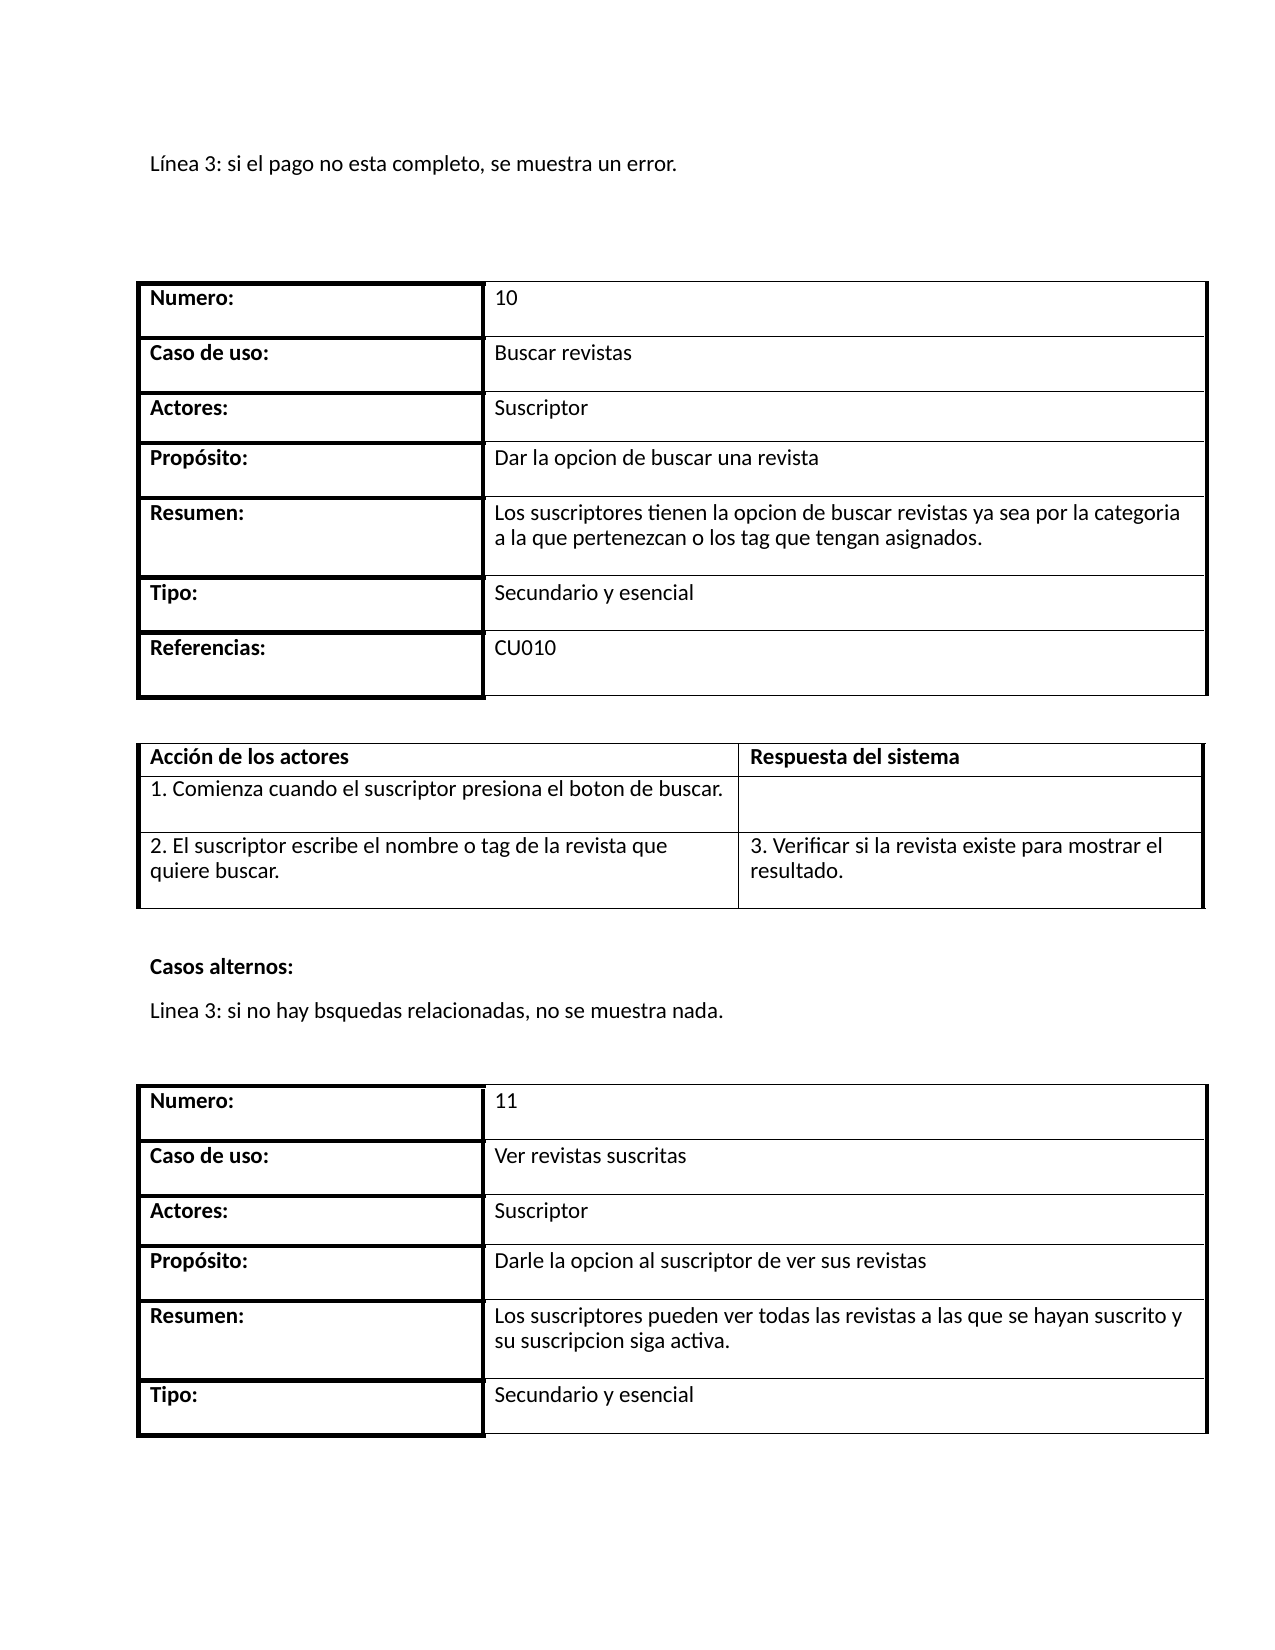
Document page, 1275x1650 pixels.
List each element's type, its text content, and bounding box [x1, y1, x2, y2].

table_cell 3. Verificar si la revista existe para mostrar el resultado. [739, 833, 1201, 908]
table_cell Suscriptor [485, 391, 1205, 441]
table_cell Los suscriptores tienen la opcion de buscar revistas ya sea por la categoria a la que pertenezcan o los tag que tengan asignados. [485, 496, 1205, 575]
table_header Acción de los actores [141, 744, 738, 776]
table_cell Referencias: [141, 635, 481, 695]
table_cell Propósito: [141, 1248, 481, 1298]
table_cell Resumen: [141, 1303, 481, 1378]
table_cell Los suscriptores pueden ver todas las revistas a las que se hayan suscrito y su suscripcion siga activa. [485, 1299, 1205, 1378]
table_cell 1. Comienza cuando el suscriptor presiona el boton de buscar. [141, 777, 738, 832]
table_cell Dar la opcion de buscar una revista [485, 441, 1205, 496]
table_header 11 [485, 1085, 1205, 1138]
text Linea 3: si no hay bsquedas relacionadas, no se muestra nada. [150, 996, 1125, 1023]
text Línea 3: si el pago no esta completo, se muestra un error. [150, 150, 1125, 177]
table_cell Ver revistas suscritas [485, 1139, 1205, 1193]
table_cell Buscar revistas [485, 336, 1205, 391]
table_header Numero: [141, 1088, 483, 1138]
table_cell Secundario y esencial [485, 575, 1205, 630]
table_cell CU010 [485, 630, 1205, 695]
text Casos alternos: [150, 953, 1125, 980]
table_cell Darle la opcion al suscriptor de ver sus revistas [485, 1244, 1205, 1298]
table_cell Tipo: [141, 1383, 481, 1433]
table_header 10 [485, 282, 1205, 336]
table_cell Caso de uso: [141, 340, 481, 391]
table_header Respuesta del sistema [739, 744, 1201, 776]
table_cell Secundario y esencial [485, 1378, 1205, 1433]
table_cell Propósito: [141, 445, 481, 496]
table_cell 2. El suscriptor escribe el nombre o tag de la revista que quiere buscar. [141, 833, 738, 908]
table_cell Suscriptor [485, 1194, 1205, 1243]
table_cell Caso de uso: [141, 1143, 481, 1193]
table_cell [739, 777, 1201, 832]
table_header Numero: [141, 286, 481, 336]
table_cell Actores: [141, 395, 481, 441]
table_cell Actores: [141, 1198, 481, 1243]
table_cell Resumen: [141, 500, 481, 575]
table_cell Tipo: [141, 580, 481, 630]
